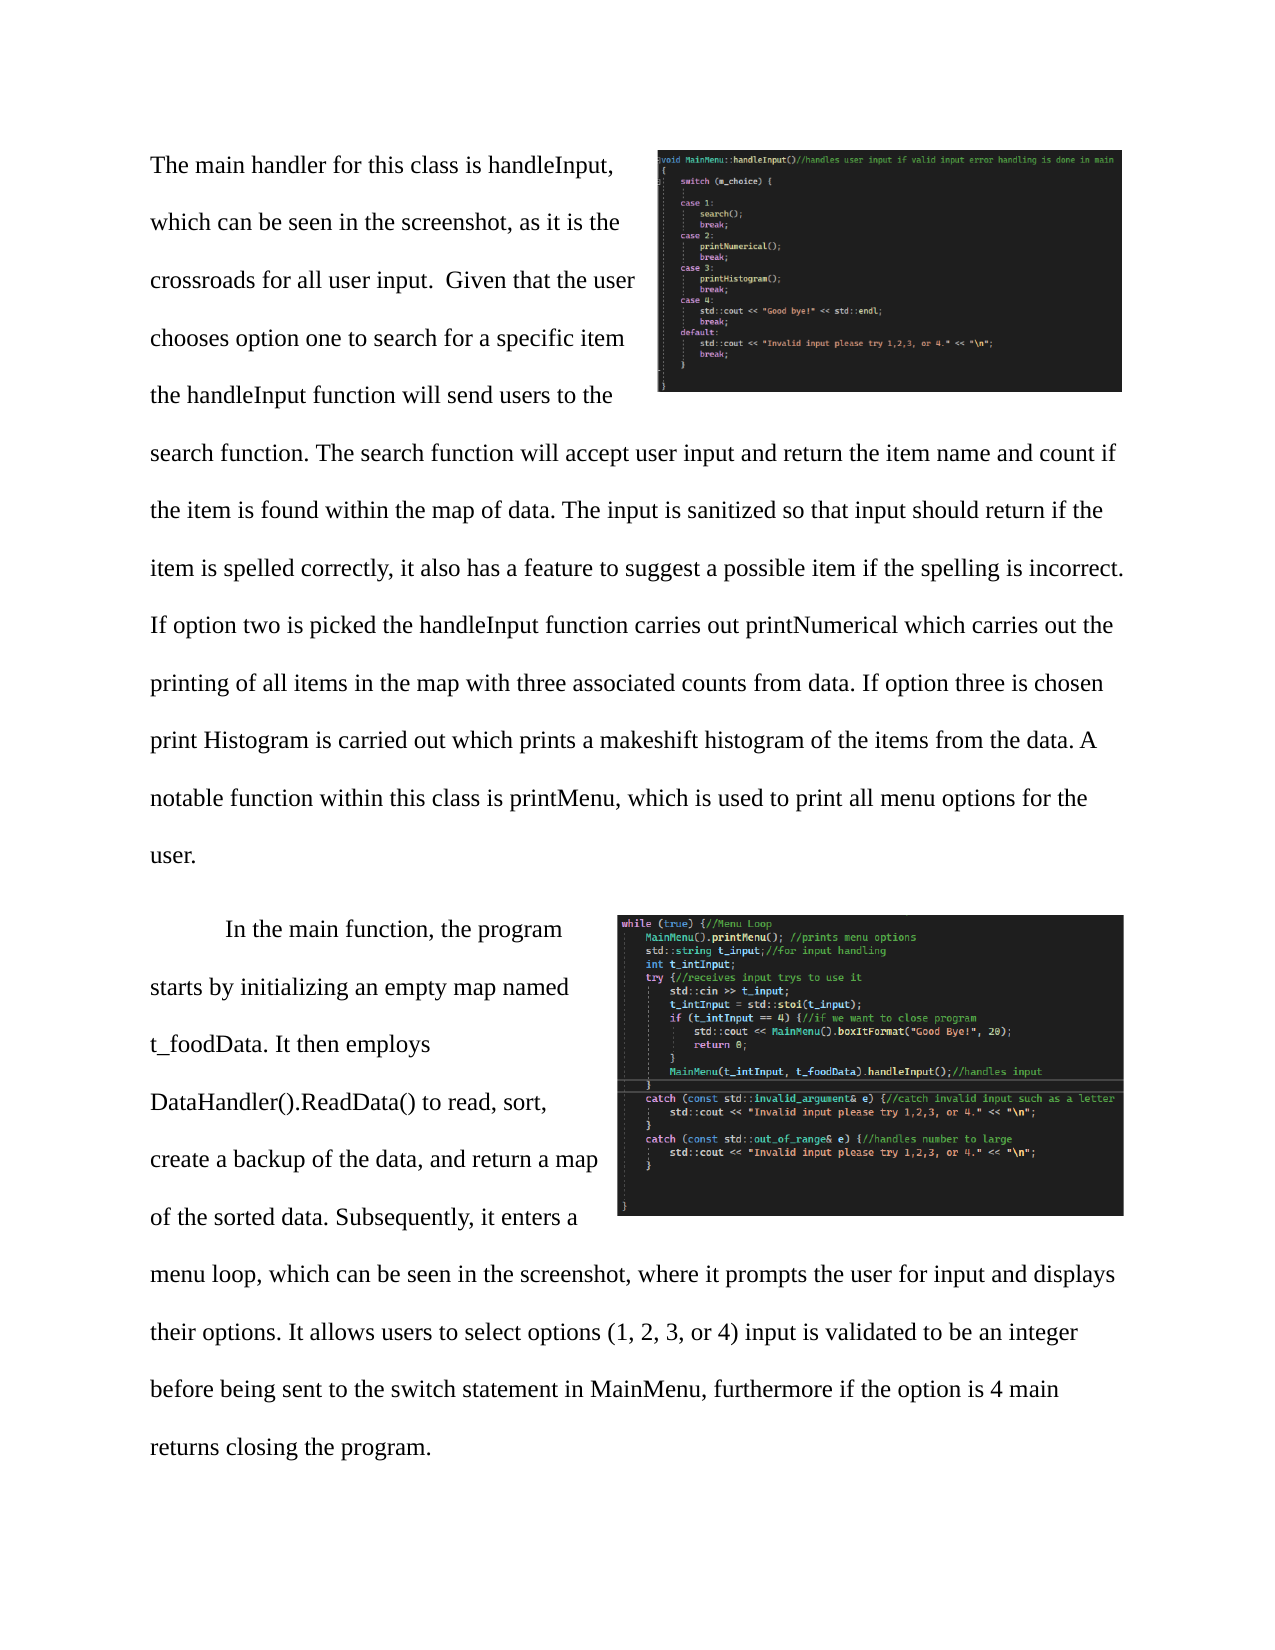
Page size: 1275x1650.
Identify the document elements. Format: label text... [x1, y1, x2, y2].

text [150, 150, 1125, 869]
picture [656, 150, 1122, 391]
picture [617, 915, 1124, 1216]
